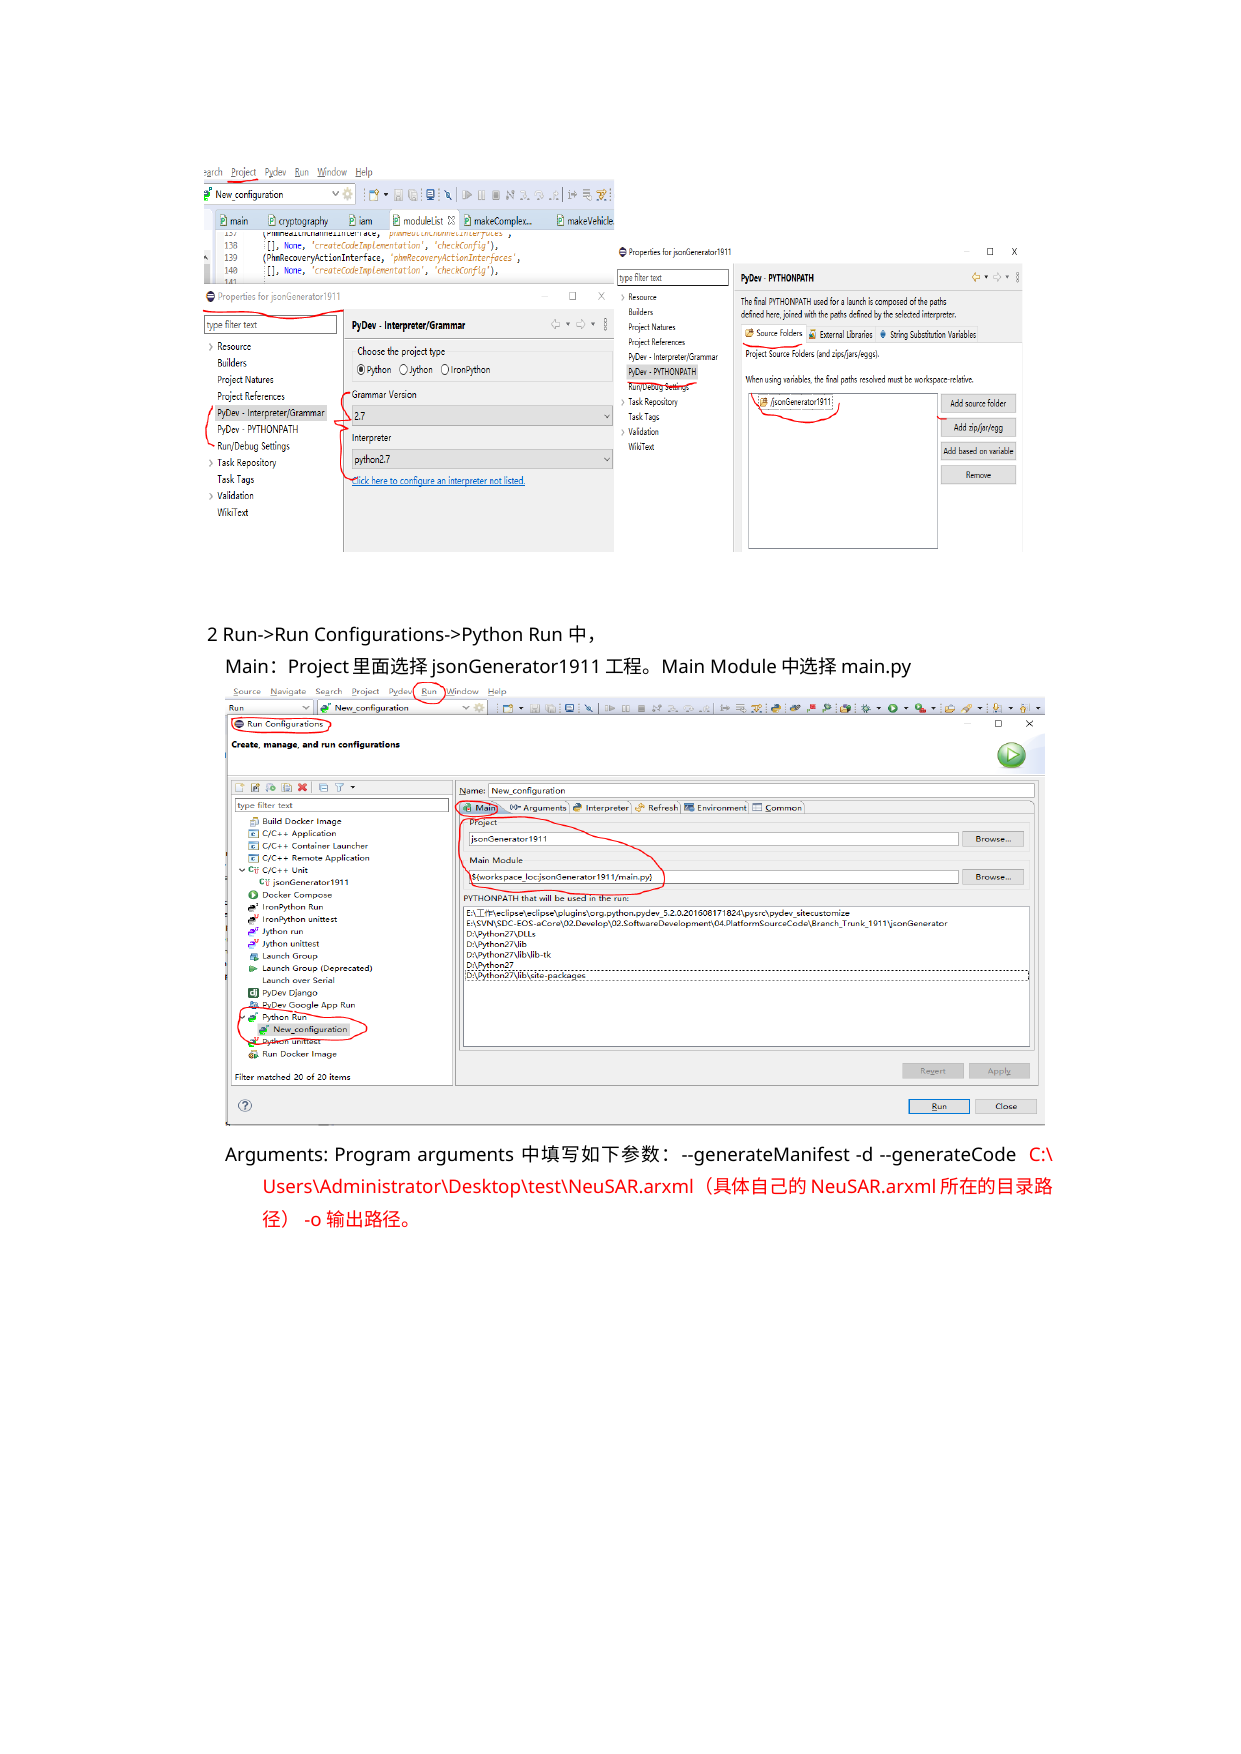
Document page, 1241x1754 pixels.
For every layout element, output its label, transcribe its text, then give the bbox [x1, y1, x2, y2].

text 2 Run->Run Configurations->Python Run 中， [187, 617, 1053, 649]
picture [202, 162, 1023, 552]
text Main：Project里面选择jsonGenerator1911工程。Main Module中选择main.py [187, 649, 1053, 682]
text Arguments: Program arguments 中填写如下参数：--generateManifest -d --generateCode C:\Users\Administrator\Desktop\test\NeuSAR.arxml（具体自己的NeuSAR.arxml所在的目录路径） -o 输出路径。 [225, 1137, 1053, 1234]
picture [225, 682, 1045, 1126]
